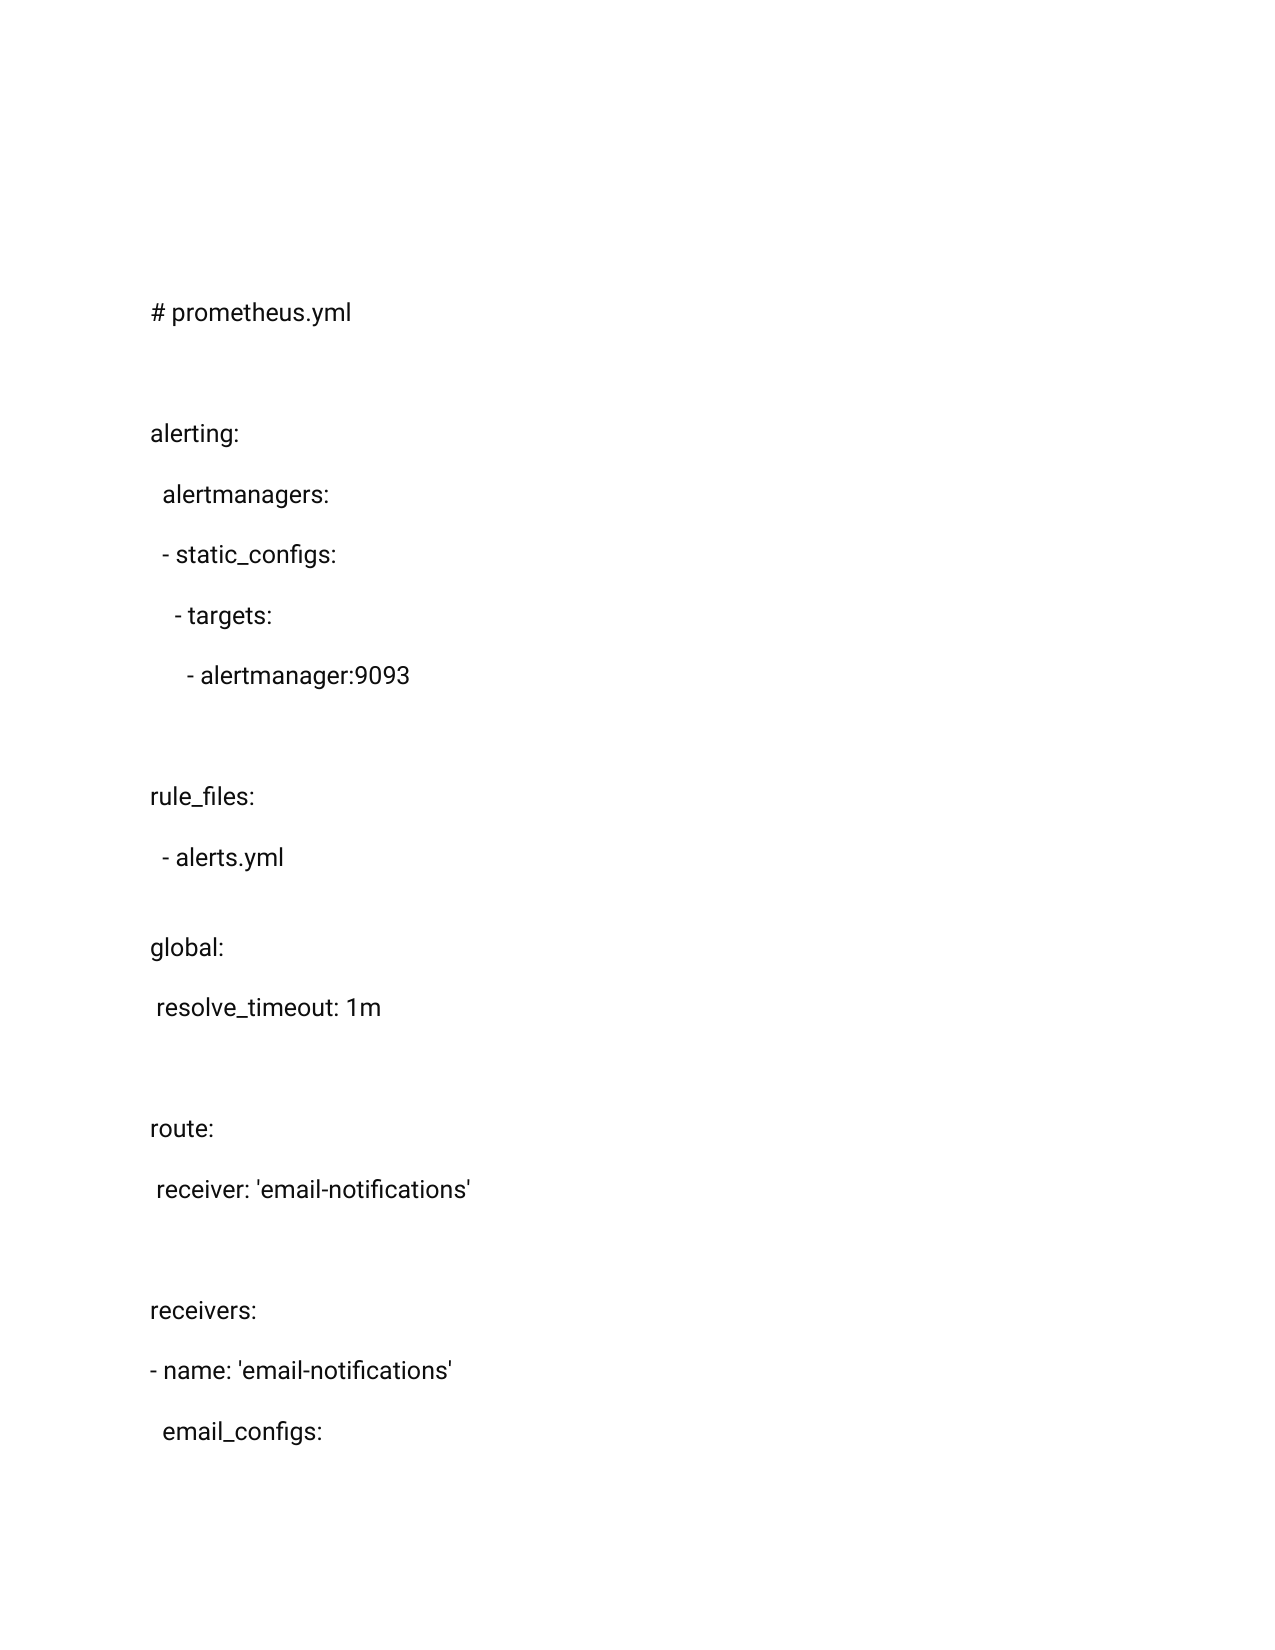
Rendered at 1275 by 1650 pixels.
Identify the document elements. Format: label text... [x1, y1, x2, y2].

text - alertmanager:9093 [150, 661, 1125, 691]
text - targets: [150, 601, 1125, 630]
text resolve_timeout: 1m [150, 993, 1125, 1023]
text email_configs: [150, 1417, 1125, 1446]
text # prometheus.yml [150, 211, 1125, 328]
text - name: 'email-notifications' [150, 1356, 1125, 1386]
text - alerts.yml [150, 843, 1125, 872]
text rule_files: [150, 782, 1125, 812]
text alerting: [150, 419, 1125, 449]
text global: [150, 903, 1125, 962]
text receiver: 'email-notifications' [150, 1175, 1125, 1204]
text receivers: [150, 1296, 1125, 1325]
text alertmanagers: [150, 480, 1125, 509]
text - static_configs: [150, 540, 1125, 570]
text route: [150, 1114, 1125, 1144]
